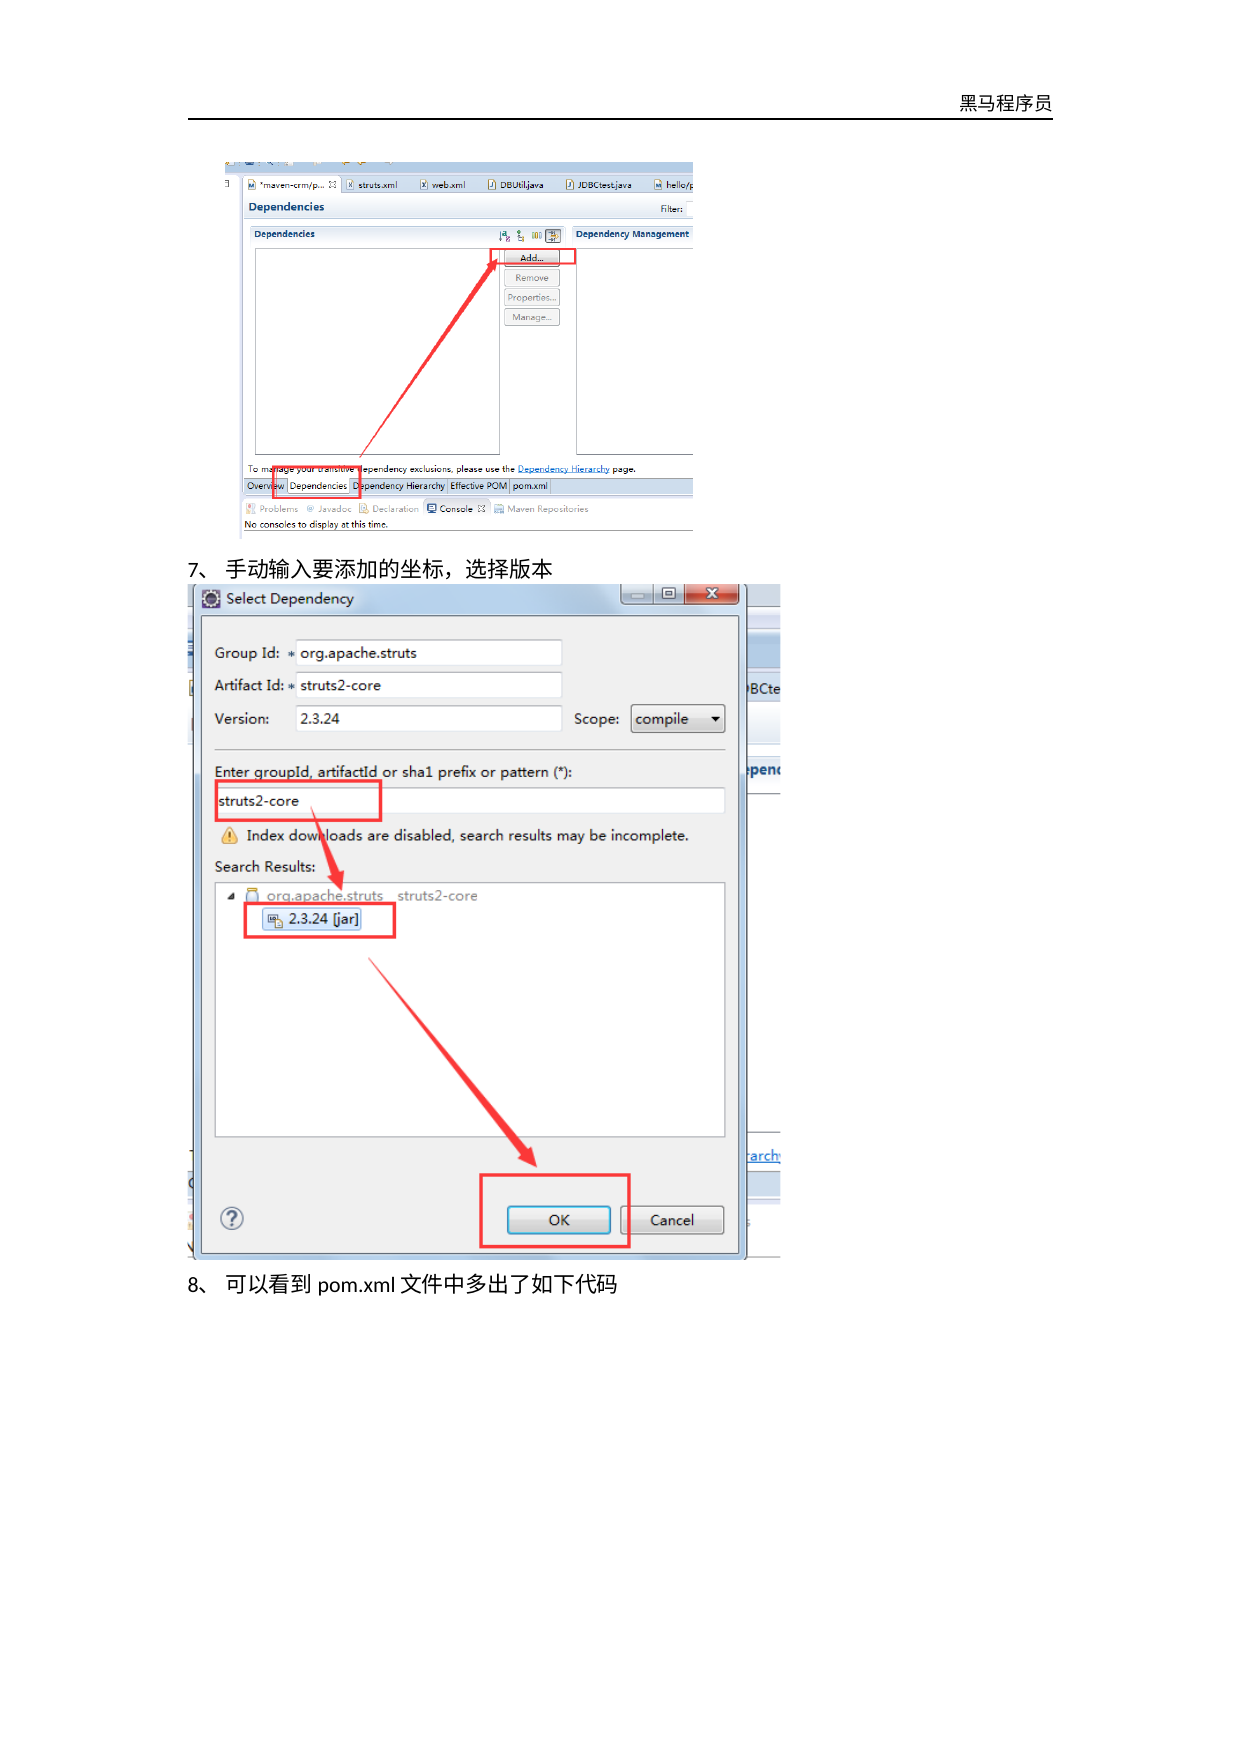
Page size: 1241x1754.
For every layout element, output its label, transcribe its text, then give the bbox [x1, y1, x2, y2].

list 可以看到 pom.xml文件中多出了如下代码 [187, 1267, 1053, 1299]
picture [225, 162, 693, 539]
list 手动输入要添加的坐标，选择版本 [187, 552, 1053, 584]
picture [187, 584, 781, 1260]
